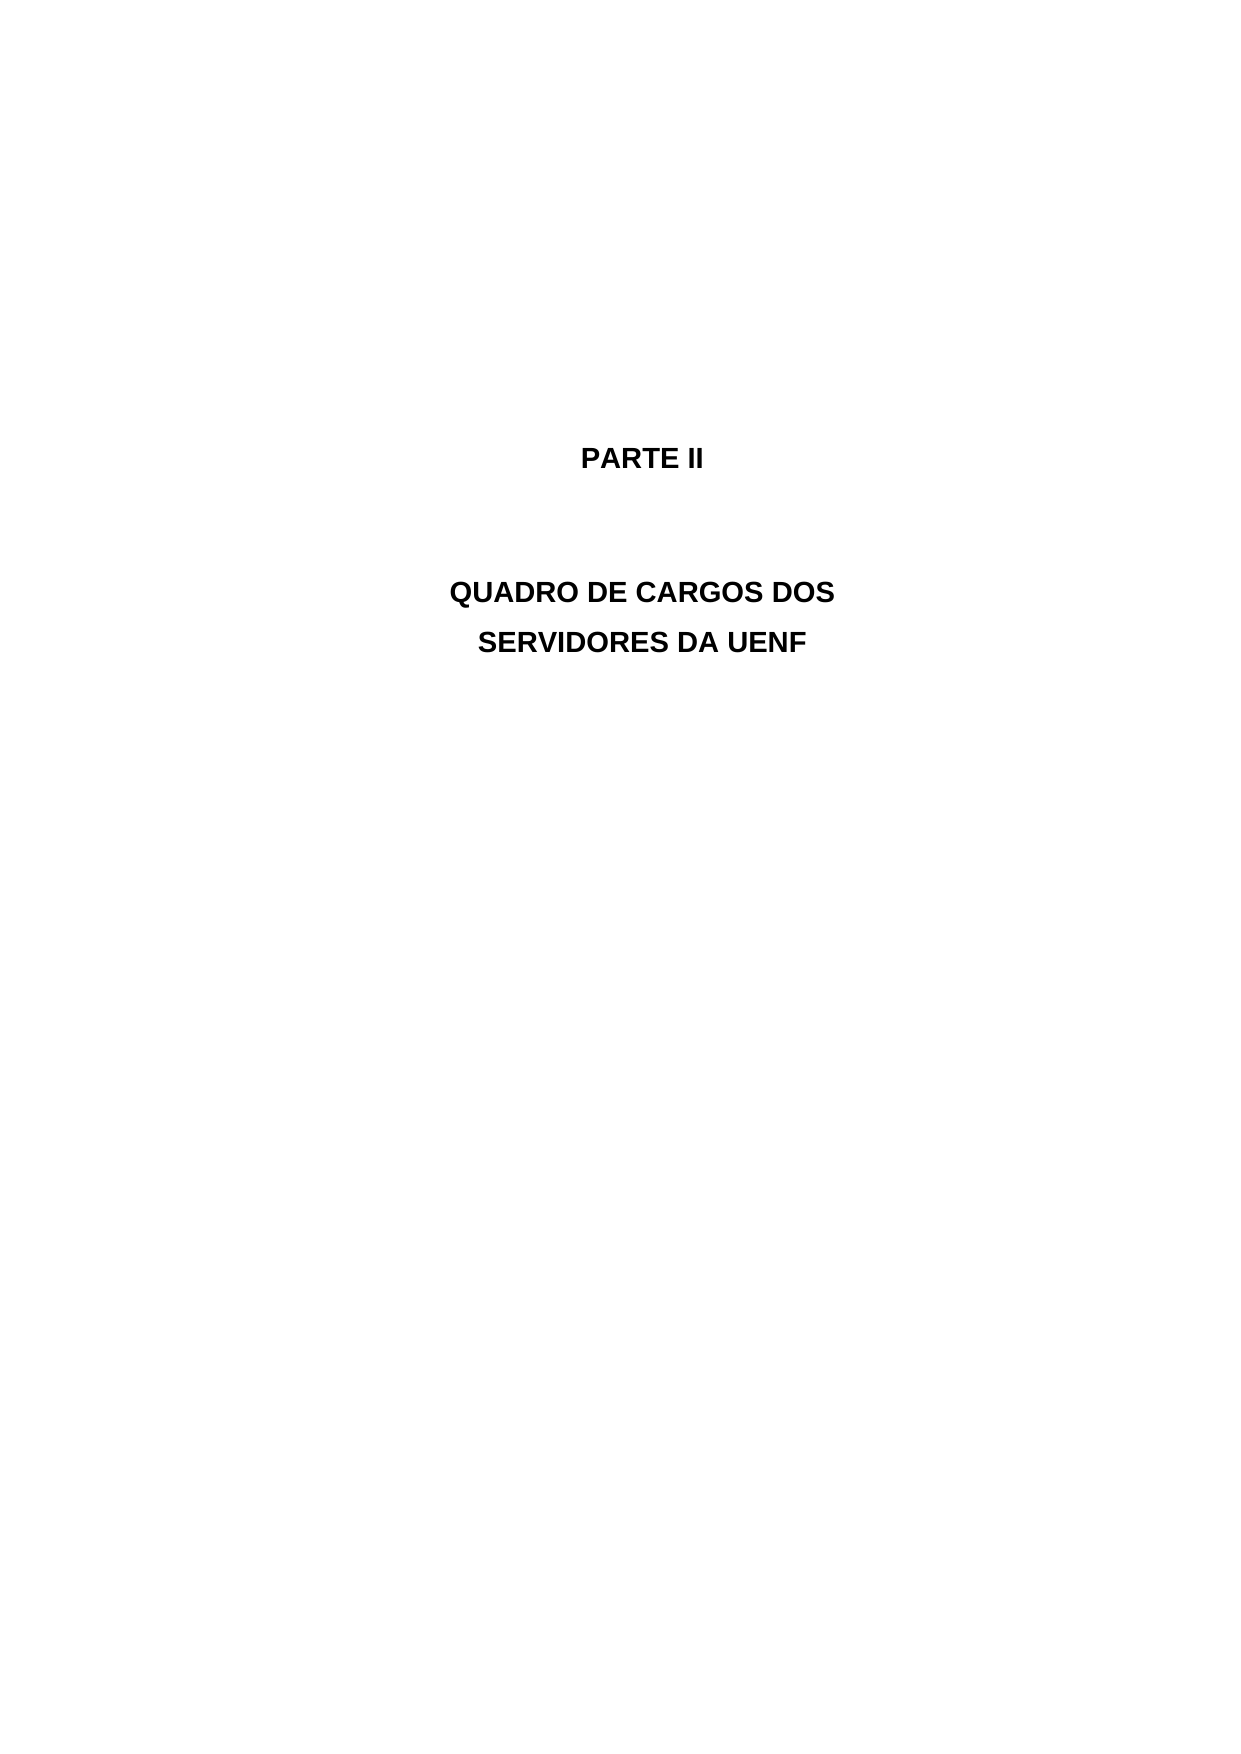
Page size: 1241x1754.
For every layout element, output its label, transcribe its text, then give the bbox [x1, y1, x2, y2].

subtitle PARTE II [103, 441, 1181, 474]
text QUADRO DE CARGOS DOS [103, 575, 1181, 608]
text SERVIDORES DA UENF [103, 625, 1181, 659]
